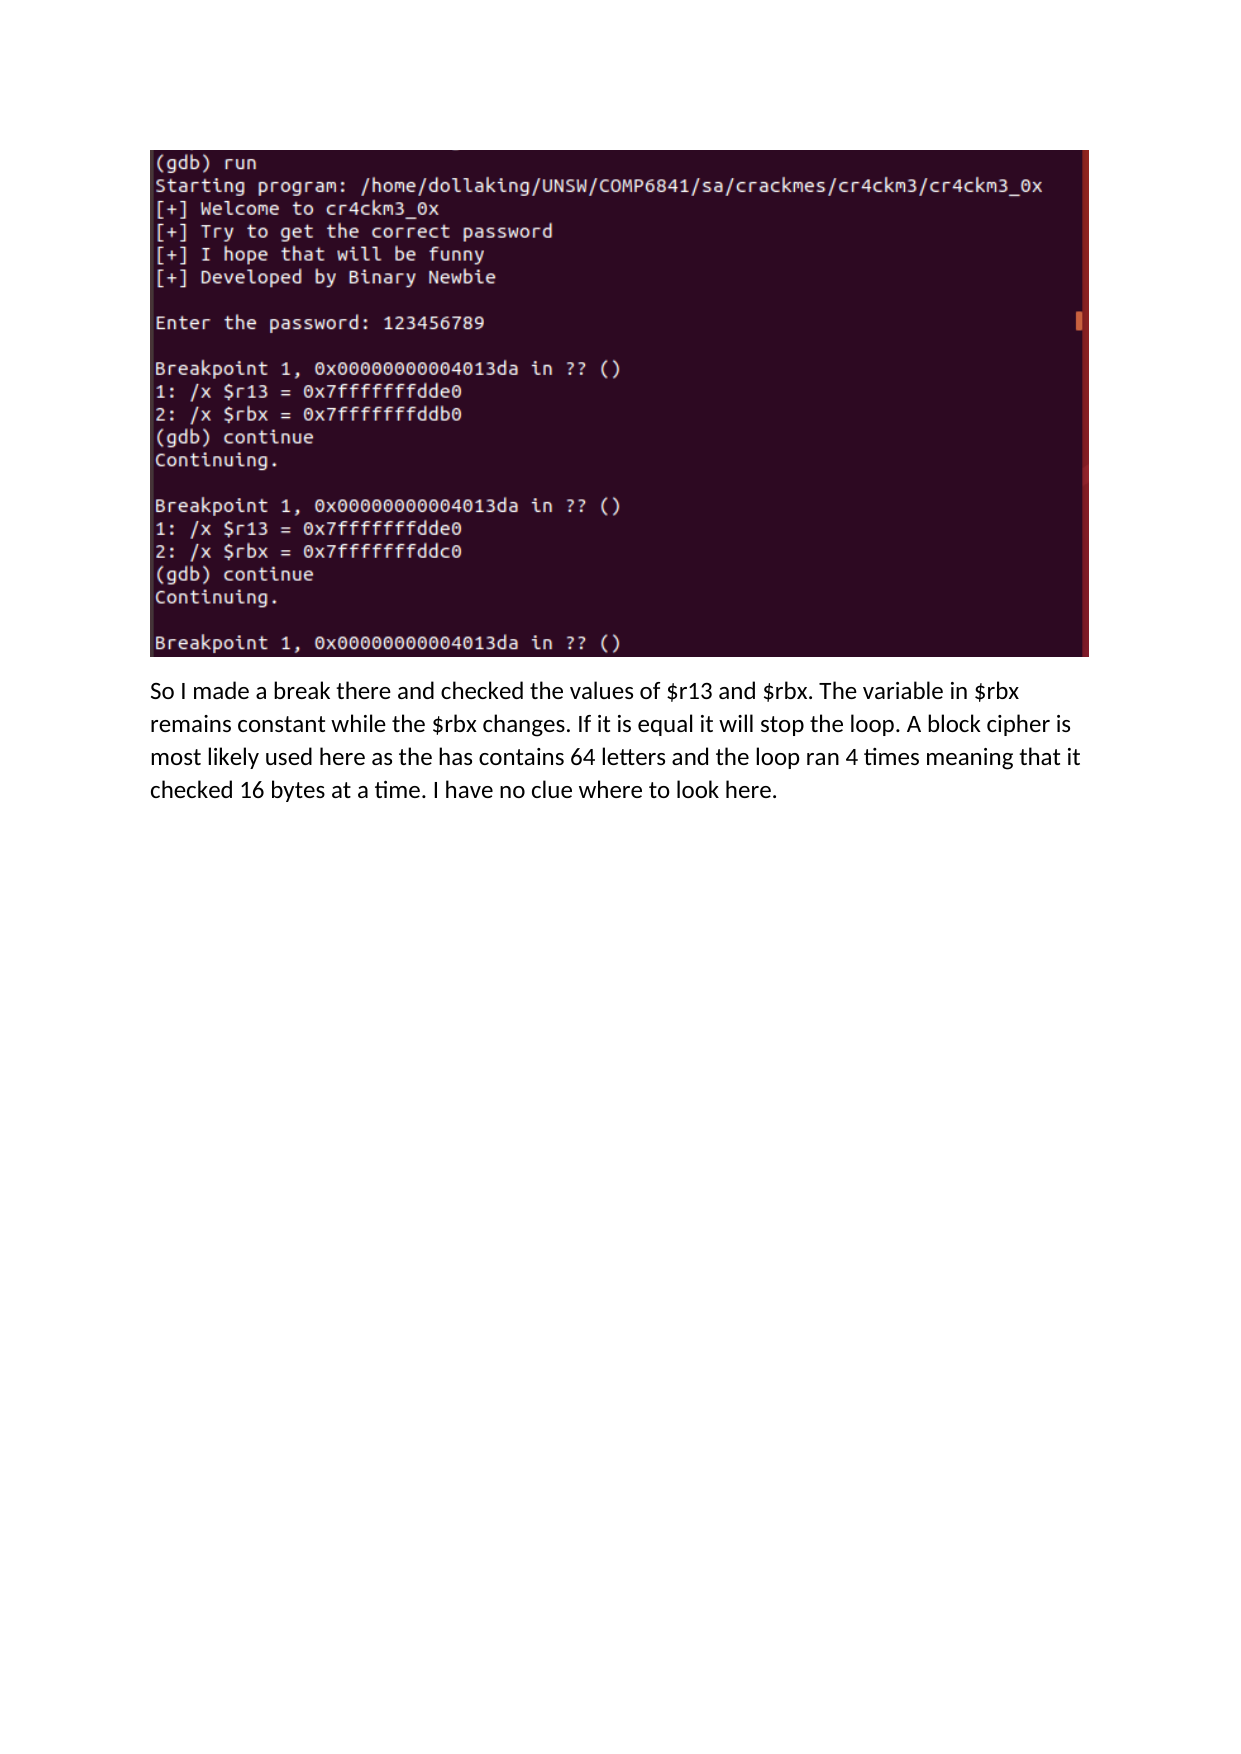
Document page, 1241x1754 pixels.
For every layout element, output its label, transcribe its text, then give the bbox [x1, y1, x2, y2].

text So I made a break there and checked the values of $r13 and $rbx. The variable in $rbx remains constant while the $rbx changes. If it is equal it will stop the loop. A block cipher is most likely used here as the has contains 64 letters and the loop ran 4 times meaning that it checked 16 bytes at a time. I have no clue where to look here. [150, 675, 1090, 804]
picture [150, 150, 1089, 657]
